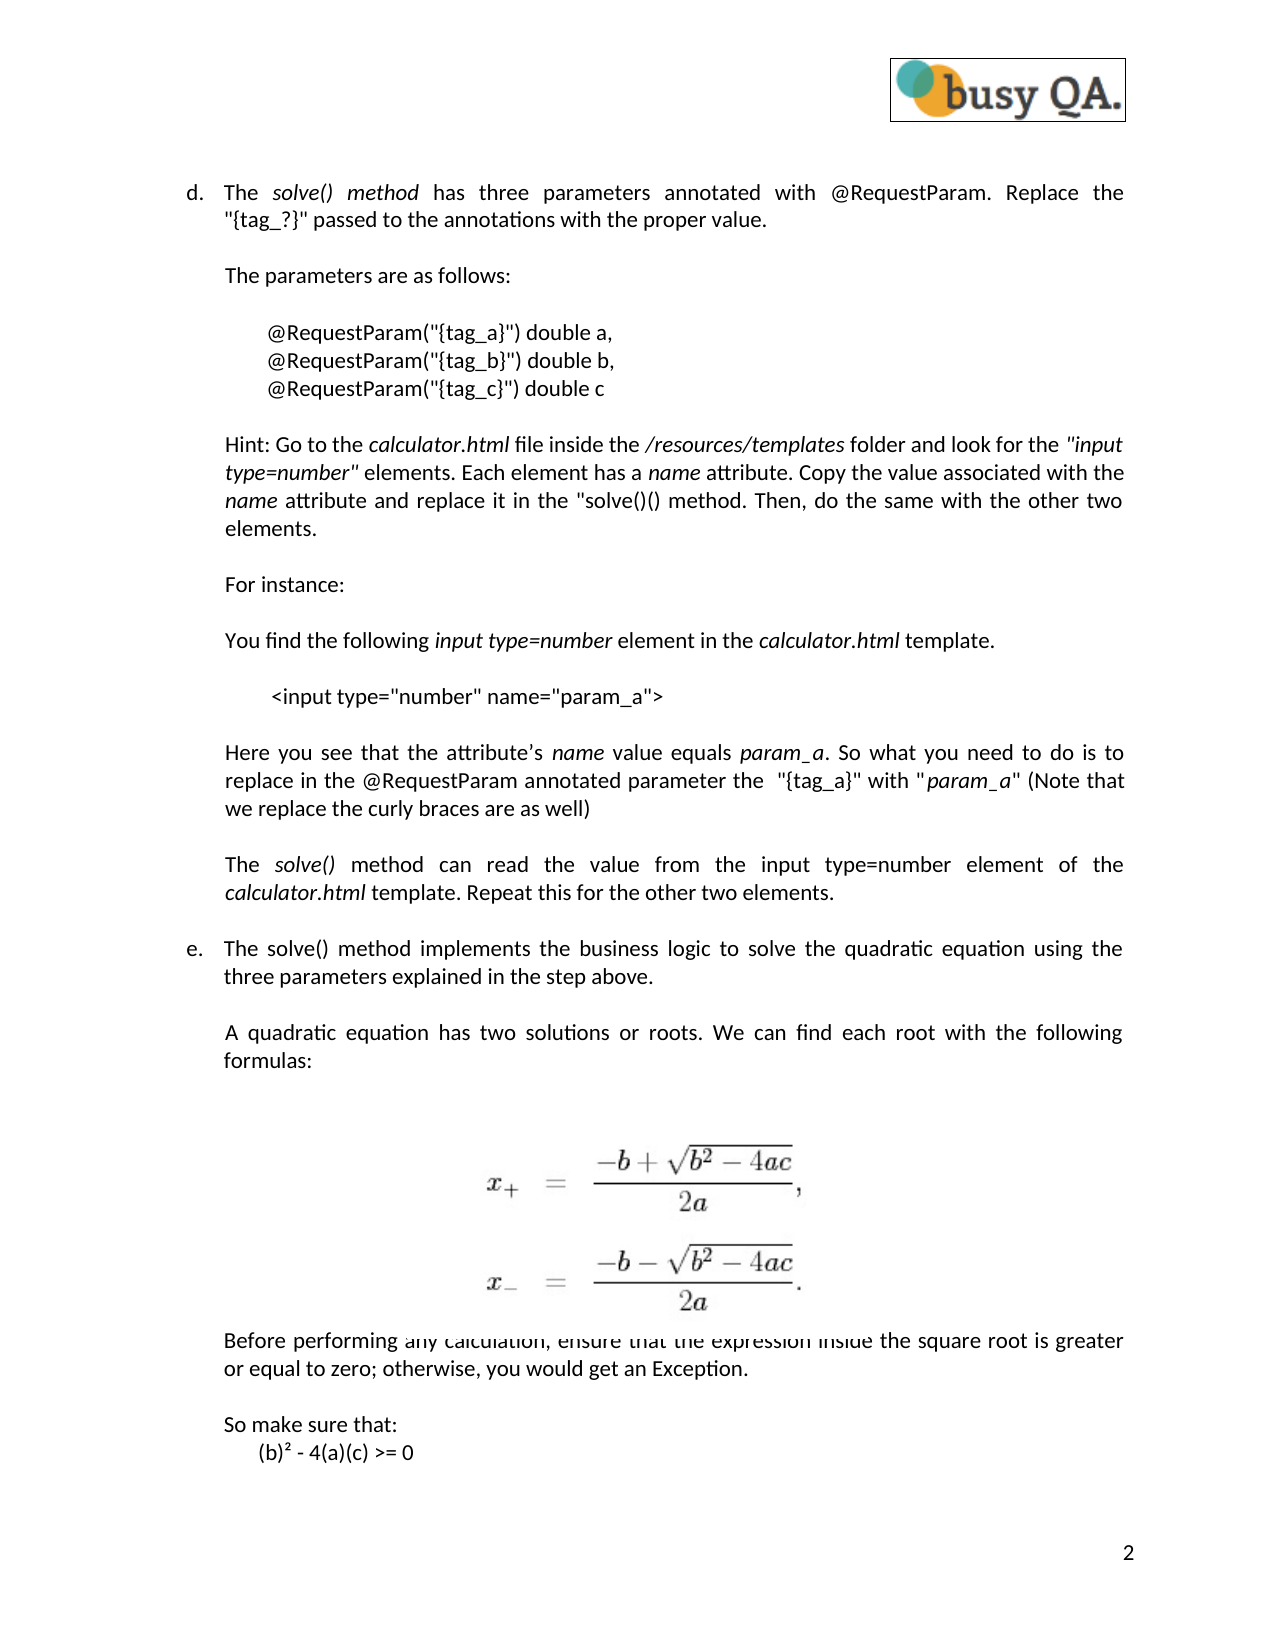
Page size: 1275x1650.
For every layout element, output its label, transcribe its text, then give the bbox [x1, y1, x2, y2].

text @RequestParam("{tag_b}") double b, [225, 346, 1125, 374]
text <input type="number" name="param_a"> [225, 682, 1125, 710]
picture [407, 1121, 868, 1339]
picture [891, 59, 1125, 121]
text You find the following input type=number element in the calculator.html template. [225, 626, 1125, 654]
text The parameters are as follows: [150, 262, 1125, 290]
text Before performing any calculation, ensure that the expression inside the square root is greater or equal to zero; otherwise, you would get an Exception. [224, 1326, 1125, 1382]
text A quadratic equation has two solutions or roots. We can find each root with the following formulas: [224, 1018, 1125, 1074]
list The solve() method implements the business logic to solve the quadratic equation using the three parameters explained in the step above. [186, 934, 1125, 990]
text For instance: [225, 570, 1125, 598]
text (b)² - 4(a)(c) >= 0 [150, 1438, 1125, 1467]
text @RequestParam("{tag_a}") double a, [225, 318, 1125, 346]
text @RequestParam("{tag_c}") double c [225, 374, 1125, 402]
text So make sure that: [224, 1411, 1125, 1438]
text Here you see that the attribute’s name value equals param_a. So what you need to do is to replace in the @RequestParam annotated parameter the "{tag_a}" with "param_a" (Note that we replace the curly braces are as well) [225, 738, 1125, 822]
text The solve() method can read the value from the input type=number element of the calculator.html template. Repeat this for the other two elements. [225, 850, 1125, 906]
text Hint: Go to the calculator.html file inside the /resources/templates folder and look for the "input type=number" elements. Each element has a name attribute. Copy the value associated with the name attribute and replace it in the "solve()() method. Then, do the same with the other two elements. [225, 430, 1125, 542]
list The solve() method has three parameters annotated with @RequestParam. Replace the "{tag_?}" passed to the annotations with the proper value. [186, 178, 1125, 234]
